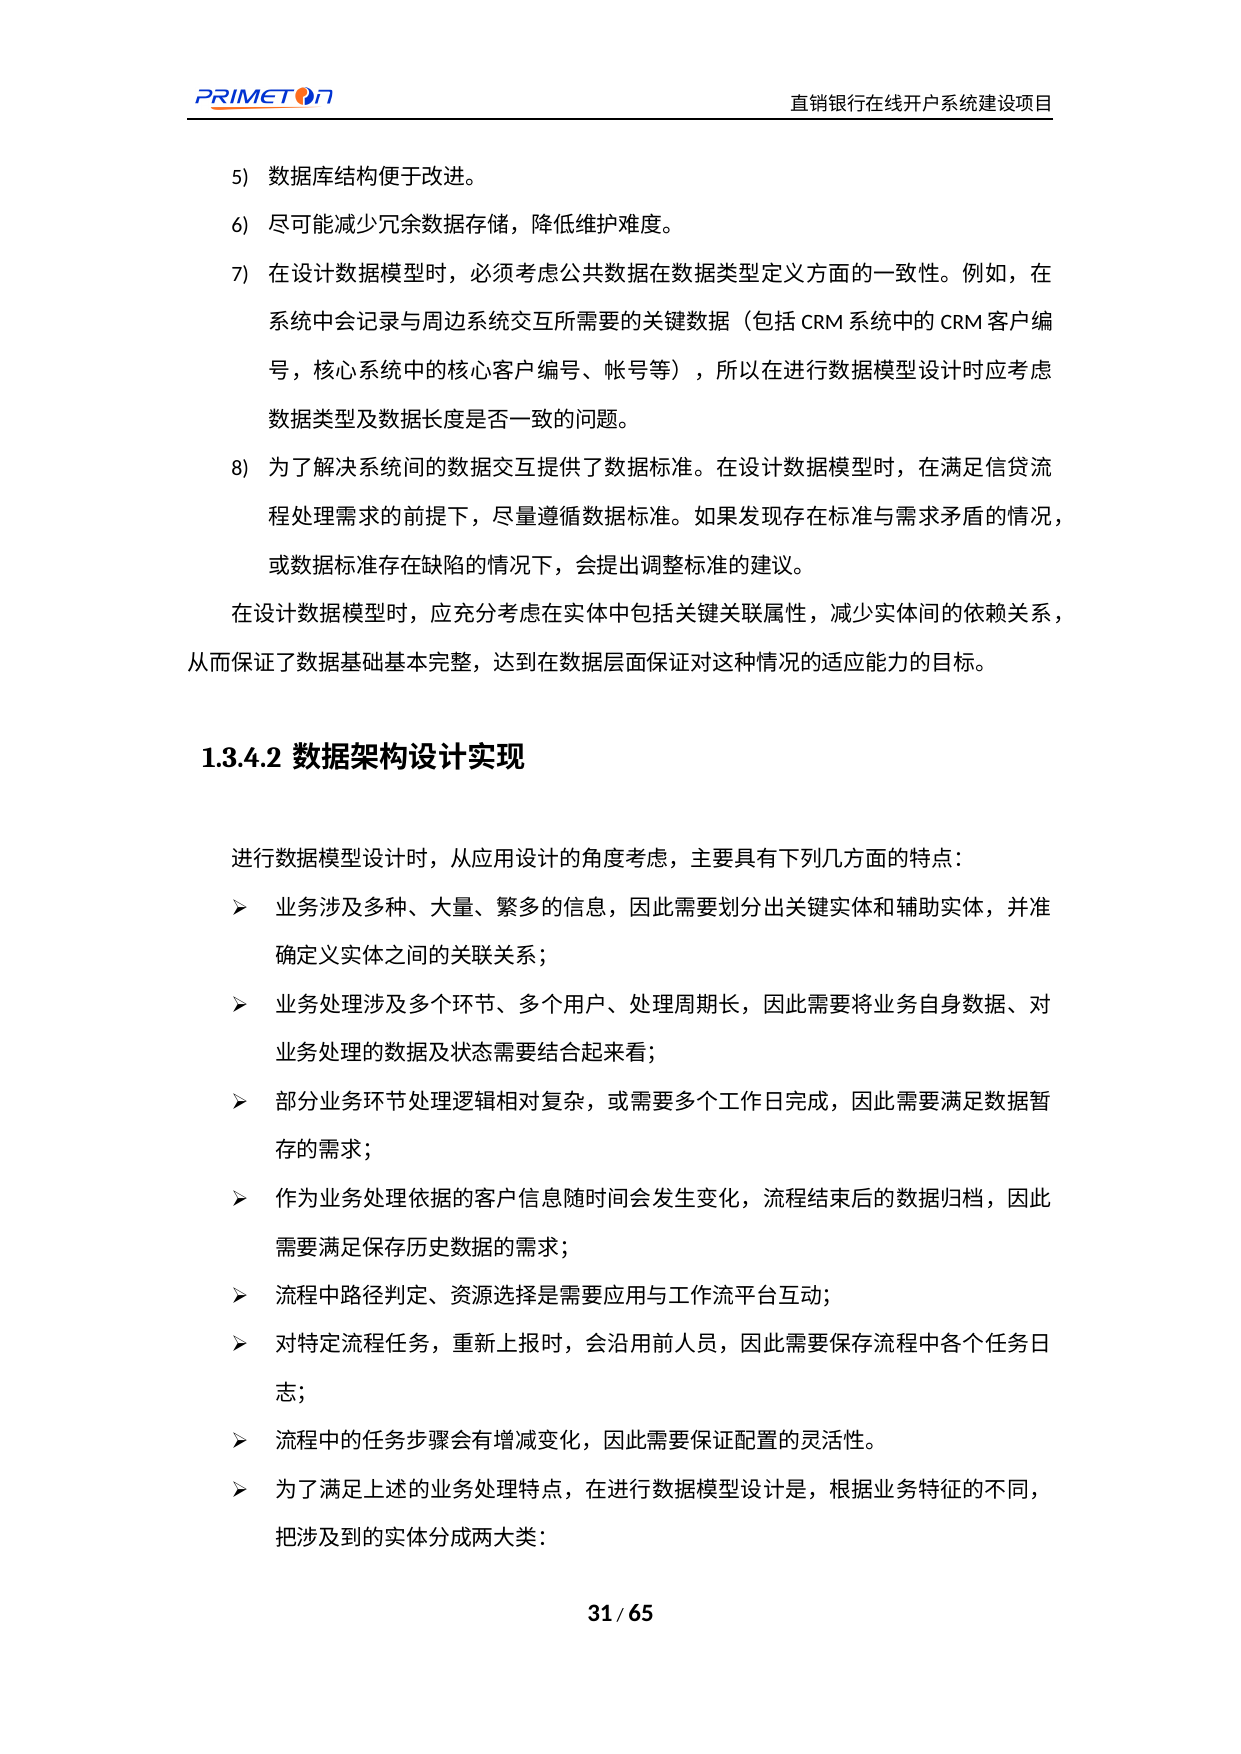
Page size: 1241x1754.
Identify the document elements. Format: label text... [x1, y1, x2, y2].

subtitle 数据架构设计实现 [202, 722, 1053, 787]
list 数据库结构便于改进。 [231, 158, 1053, 191]
text 进行数据模型设计时，从应用设计的角度考虑，主要具有下列几方面的特点： [187, 841, 1053, 873]
list 尽可能减少冗余数据存储，降低维护难度。 [231, 207, 1053, 239]
list 为了解决系统间的数据交互提供了数据标准。在设计数据模型时，在满足信贷流程处理需求的前提下，尽量遵循数据标准。如果发现存在标准与需求矛盾的情况，或数据标准存在缺陷的情况下，会提出调整标准的建议。 [231, 450, 1053, 580]
list 作为业务处理依据的客户信息随时间会发生变化，流程结束后的数据归档，因此需要满足保存历史数据的需求； [231, 1180, 1053, 1262]
list 流程中路径判定、资源选择是需要应用与工作流平台互动； [231, 1277, 1053, 1310]
text 在设计数据模型时，应充分考虑在实体中包括关键关联属性，减少实体间的依赖关系，从而保证了数据基础基本完整，达到在数据层面保证对这种情况的适应能力的目标。 [187, 596, 1053, 677]
list 部分业务环节处理逻辑相对复杂，或需要多个工作日完成，因此需要满足数据暂存的需求； [231, 1083, 1053, 1164]
picture [195, 87, 333, 110]
list 流程中的任务步骤会有增减变化，因此需要保证配置的灵活性。 [231, 1423, 1053, 1455]
list 在设计数据模型时，必须考虑公共数据在数据类型定义方面的一致性。例如，在系统中会记录与周边系统交互所需要的关键数据（包括CRM系统中的CRM客户编号，核心系统中的核心客户编号、帐号等），所以在进行数据模型设计时应考虑数据类型及数据长度是否一致的问题。 [231, 255, 1053, 434]
list 对特定流程任务，重新上报时，会沿用前人员，因此需要保存流程中各个任务日志； [231, 1326, 1053, 1407]
list 业务处理涉及多个环节、多个用户、处理周期长，因此需要将业务自身数据、对业务处理的数据及状态需要结合起来看； [231, 986, 1053, 1067]
list 业务涉及多种、大量、繁多的信息，因此需要划分出关键实体和辅助实体，并准确定义实体之间的关联关系； [231, 889, 1053, 970]
list 为了满足上述的业务处理特点，在进行数据模型设计是，根据业务特征的不同，把涉及到的实体分成两大类： [231, 1471, 1053, 1552]
